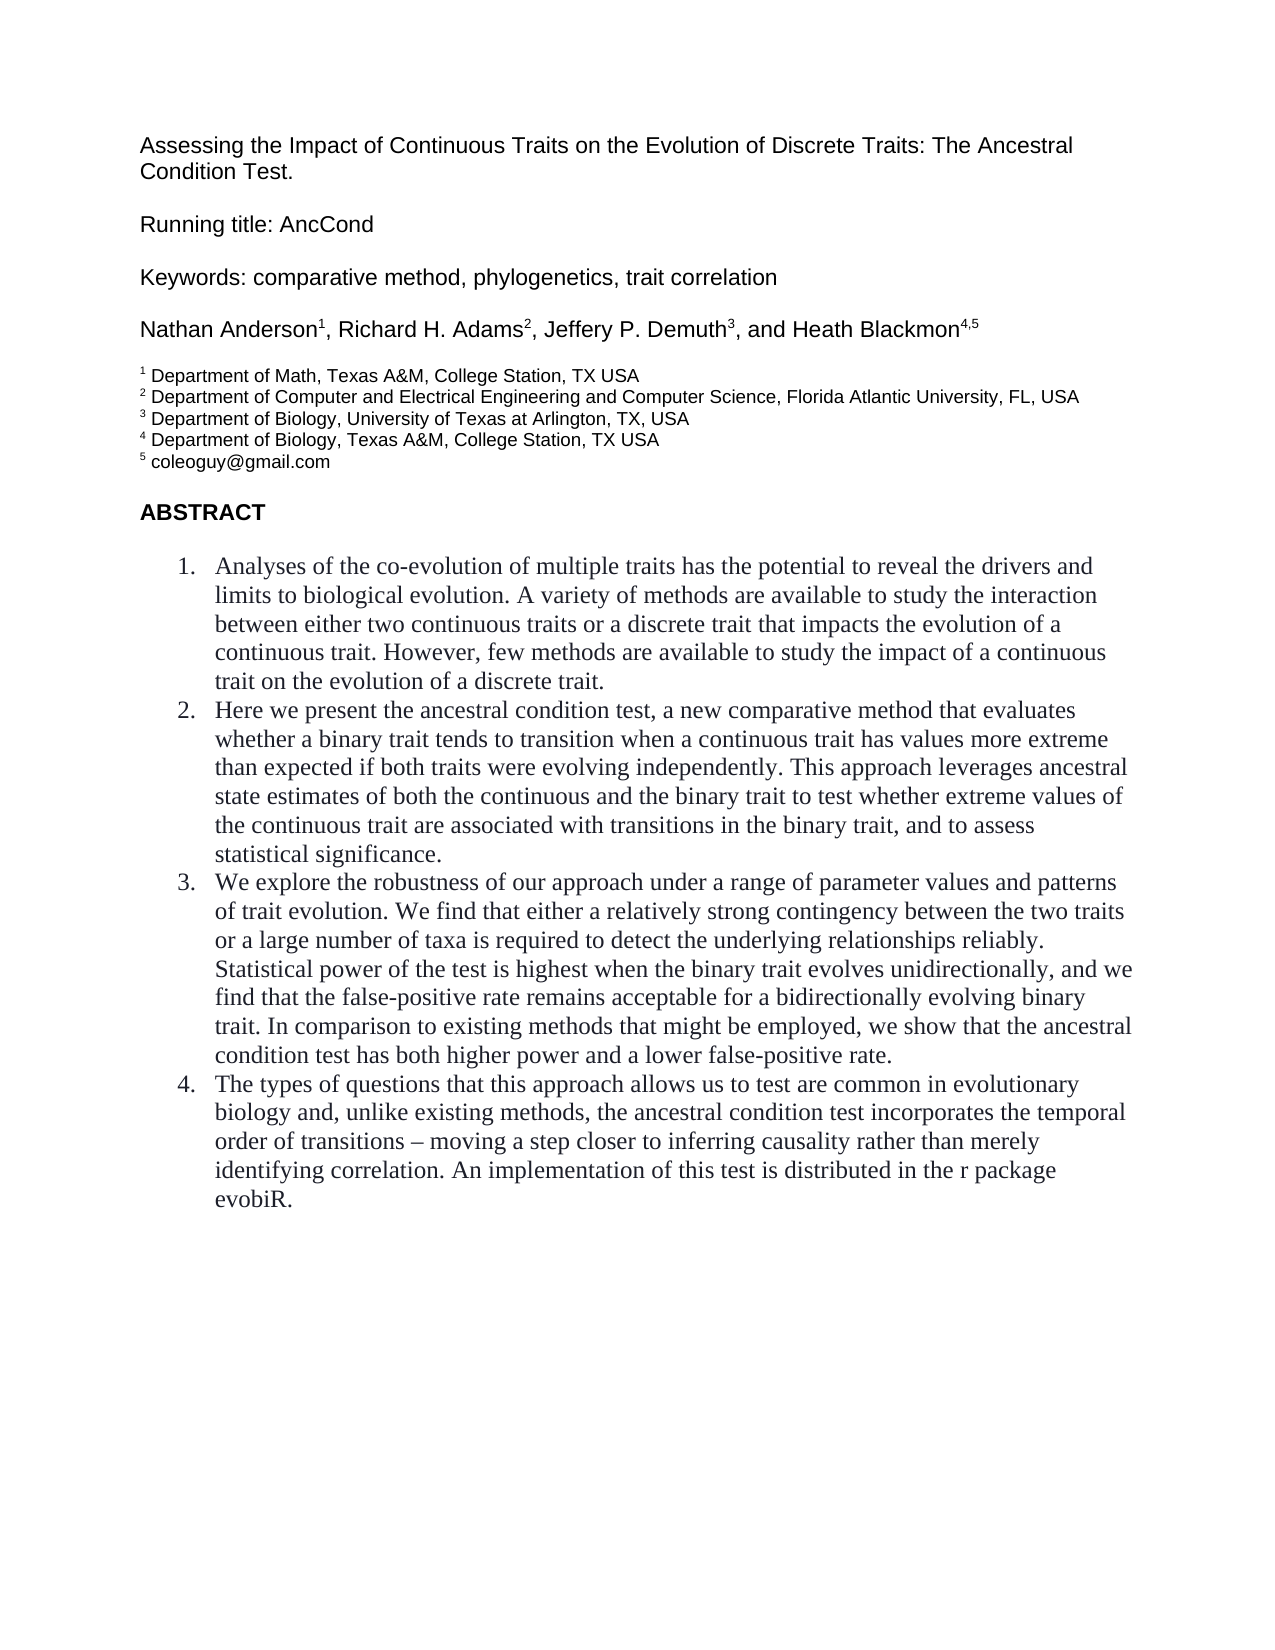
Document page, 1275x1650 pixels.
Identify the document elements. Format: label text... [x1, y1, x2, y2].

text Keywords: comparative method, phylogenetics, trait correlation [139, 264, 1136, 290]
text 1 Department of Math, Texas A&M, College Station, TX USA [139, 364, 1136, 386]
list We explore the robustness of our approach under a range of parameter values and patterns of trait evolution. We find that either a relatively strong contingency between the two traits or a large number of taxa is required to detect the underlying relationships reliably. Statistical power of the test is highest when the binary trait evolves unidirectionally, and we find that the false-positive rate remains acceptable for a bidirectionally evolving binary trait. In comparison to existing methods that might be employed, we show that the ancestral condition test has both higher power and a lower false-positive rate. [177, 867, 1136, 1069]
list Here we present the ancestral condition test, a new comparative method that evaluates whether a binary trait tends to transition when a continuous trait has values more extreme than expected if both traits were evolving independently. This approach leverages ancestral state estimates of both the continuous and the binary trait to test whether extreme values of the continuous trait are associated with transitions in the binary trait, and to assess statistical significance. [177, 695, 1136, 867]
text 3 Department of Biology, University of Texas at Arlington, TX, USA [139, 407, 1136, 429]
text Assessing the Impact of Continuous Traits on the Evolution of Discrete Traits: The Ancestral Condition Test. [139, 132, 1136, 185]
text Running title: AncCond [139, 211, 1136, 237]
text ABSTRACT [139, 498, 1136, 525]
text Nathan Anderson1, Richard H. Adams2, Jeffery P. Demuth3, and Heath Blackmon4,5 [139, 316, 1136, 343]
text 4 Department of Biology, Texas A&M, College Station, TX USA [139, 429, 1136, 451]
list The types of questions that this approach allows us to test are common in evolutionary biology and, unlike existing methods, the ancestral condition test incorporates the temporal order of transitions – moving a step closer to inferring causality rather than merely identifying correlation. An implementation of this test is distributed in the r package evobiR. [177, 1069, 1136, 1212]
list Analyses of the co-evolution of multiple traits has the potential to reveal the drivers and limits to biological evolution. A variety of methods are available to study the interaction between either two continuous traits or a discrete trait that impacts the evolution of a continuous trait. However, few methods are available to study the impact of a continuous trait on the evolution of a discrete trait. [177, 551, 1136, 695]
text 2 Department of Computer and Electrical Engineering and Computer Science, Florida Atlantic University, FL, USA [139, 386, 1136, 407]
text 5 coleoguy@gmail.com [139, 451, 1136, 472]
